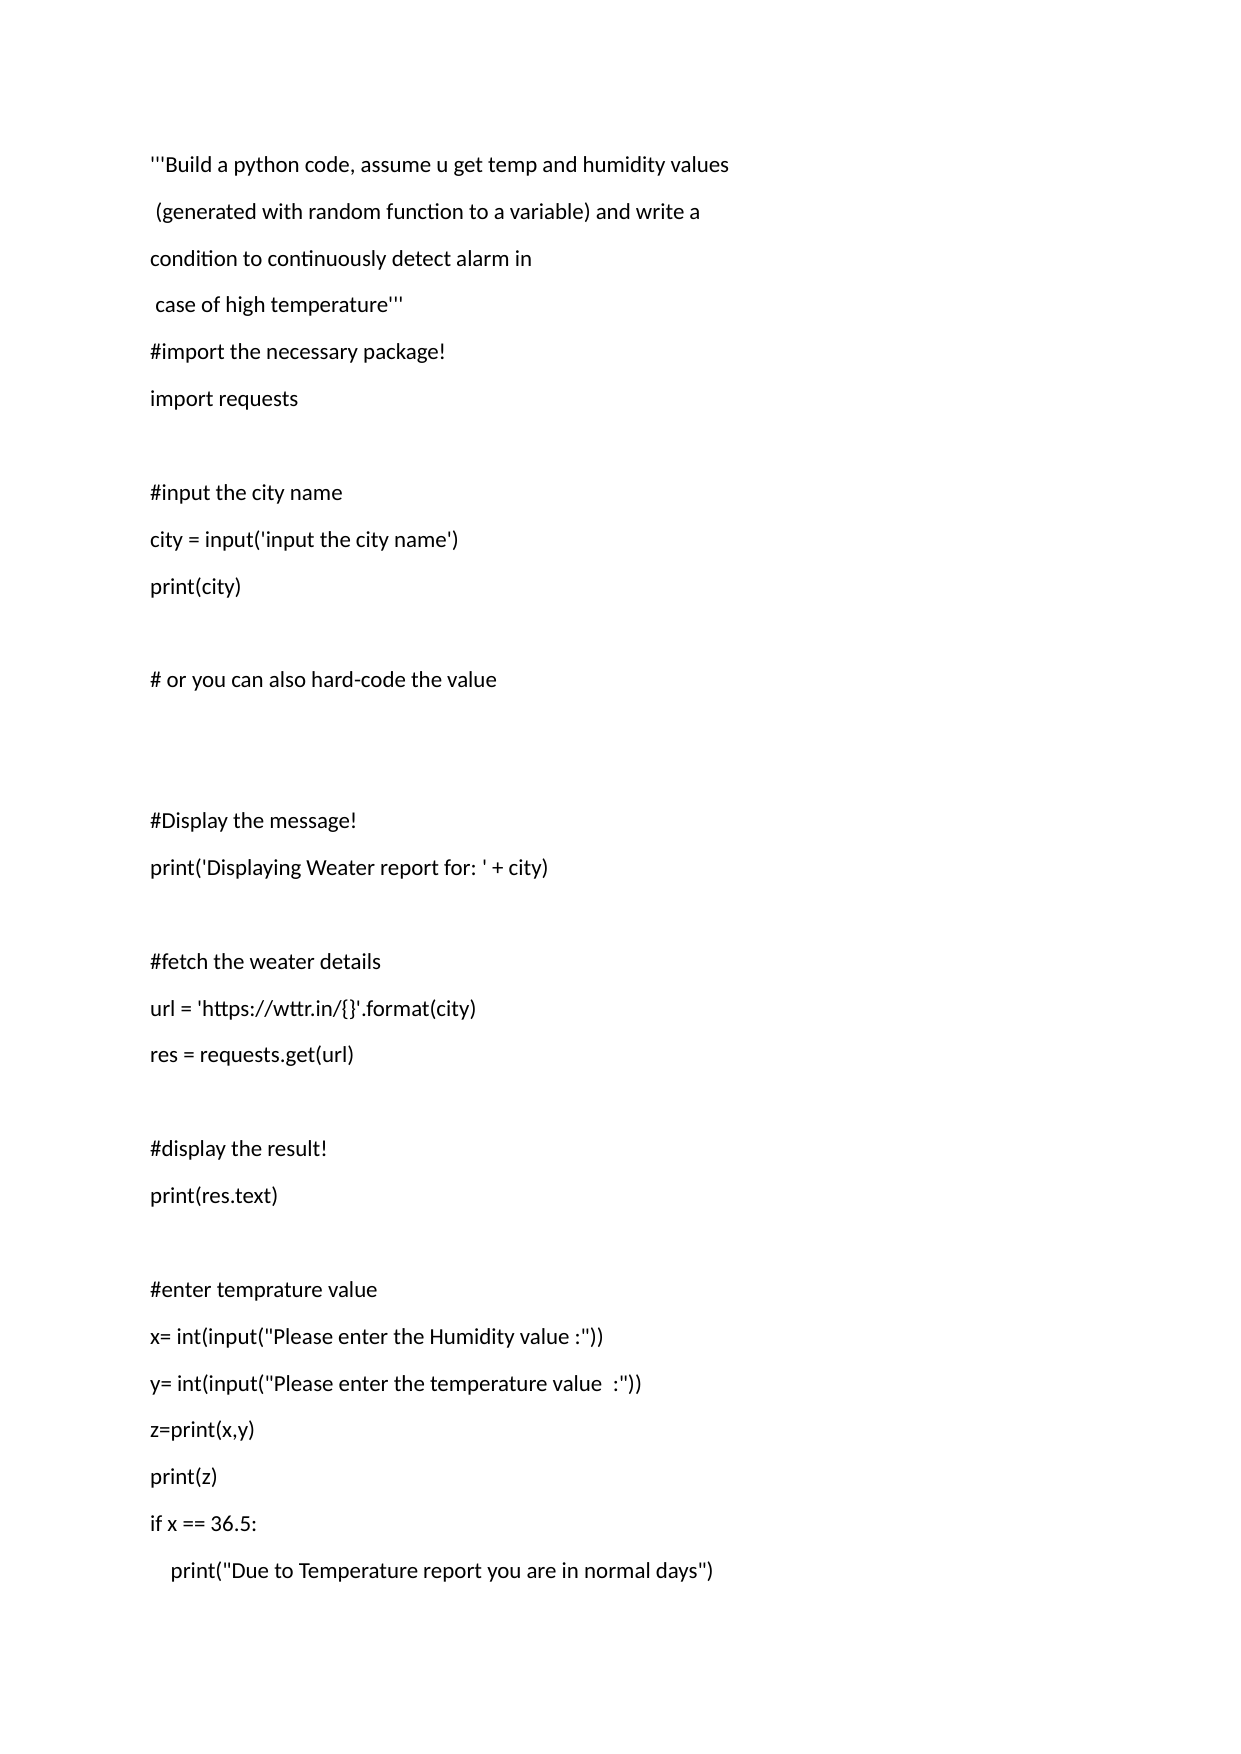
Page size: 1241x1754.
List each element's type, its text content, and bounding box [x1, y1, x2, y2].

text print(res.text) [150, 1181, 1090, 1209]
text case of high temperature''' [150, 291, 1090, 319]
text z=print(x,y) [150, 1416, 1090, 1444]
text #fetch the weater details [150, 947, 1090, 975]
text # or you can also hard-code the value [150, 666, 1090, 694]
text #input the city name [150, 478, 1090, 506]
text print(city) [150, 572, 1090, 600]
text y= int(input("Please enter the temperature value :")) [150, 1369, 1090, 1397]
text x= int(input("Please enter the Humidity value :")) [150, 1322, 1090, 1350]
text if x == 36.5: [150, 1509, 1090, 1537]
text print('Displaying Weater report for: ' + city) [150, 853, 1090, 881]
text print(z) [150, 1462, 1090, 1491]
text #Display the message! [150, 806, 1090, 834]
text city = input('input the city name') [150, 525, 1090, 553]
text res = requests.get(url) [150, 1041, 1090, 1069]
text url = 'https://wttr.in/{}'.format(city) [150, 994, 1090, 1022]
text condition to continuously detect alarm in [150, 244, 1090, 272]
text import requests [150, 384, 1090, 412]
text (generated with random function to a variable) and write a [150, 197, 1090, 225]
text #display the result! [150, 1134, 1090, 1162]
text print("Due to Temperature report you are in normal days") [150, 1556, 1090, 1584]
text '''Build a python code, assume u get temp and humidity values [150, 150, 1090, 178]
text #import the necessary package! [150, 337, 1090, 366]
text #enter temprature value [150, 1275, 1090, 1303]
